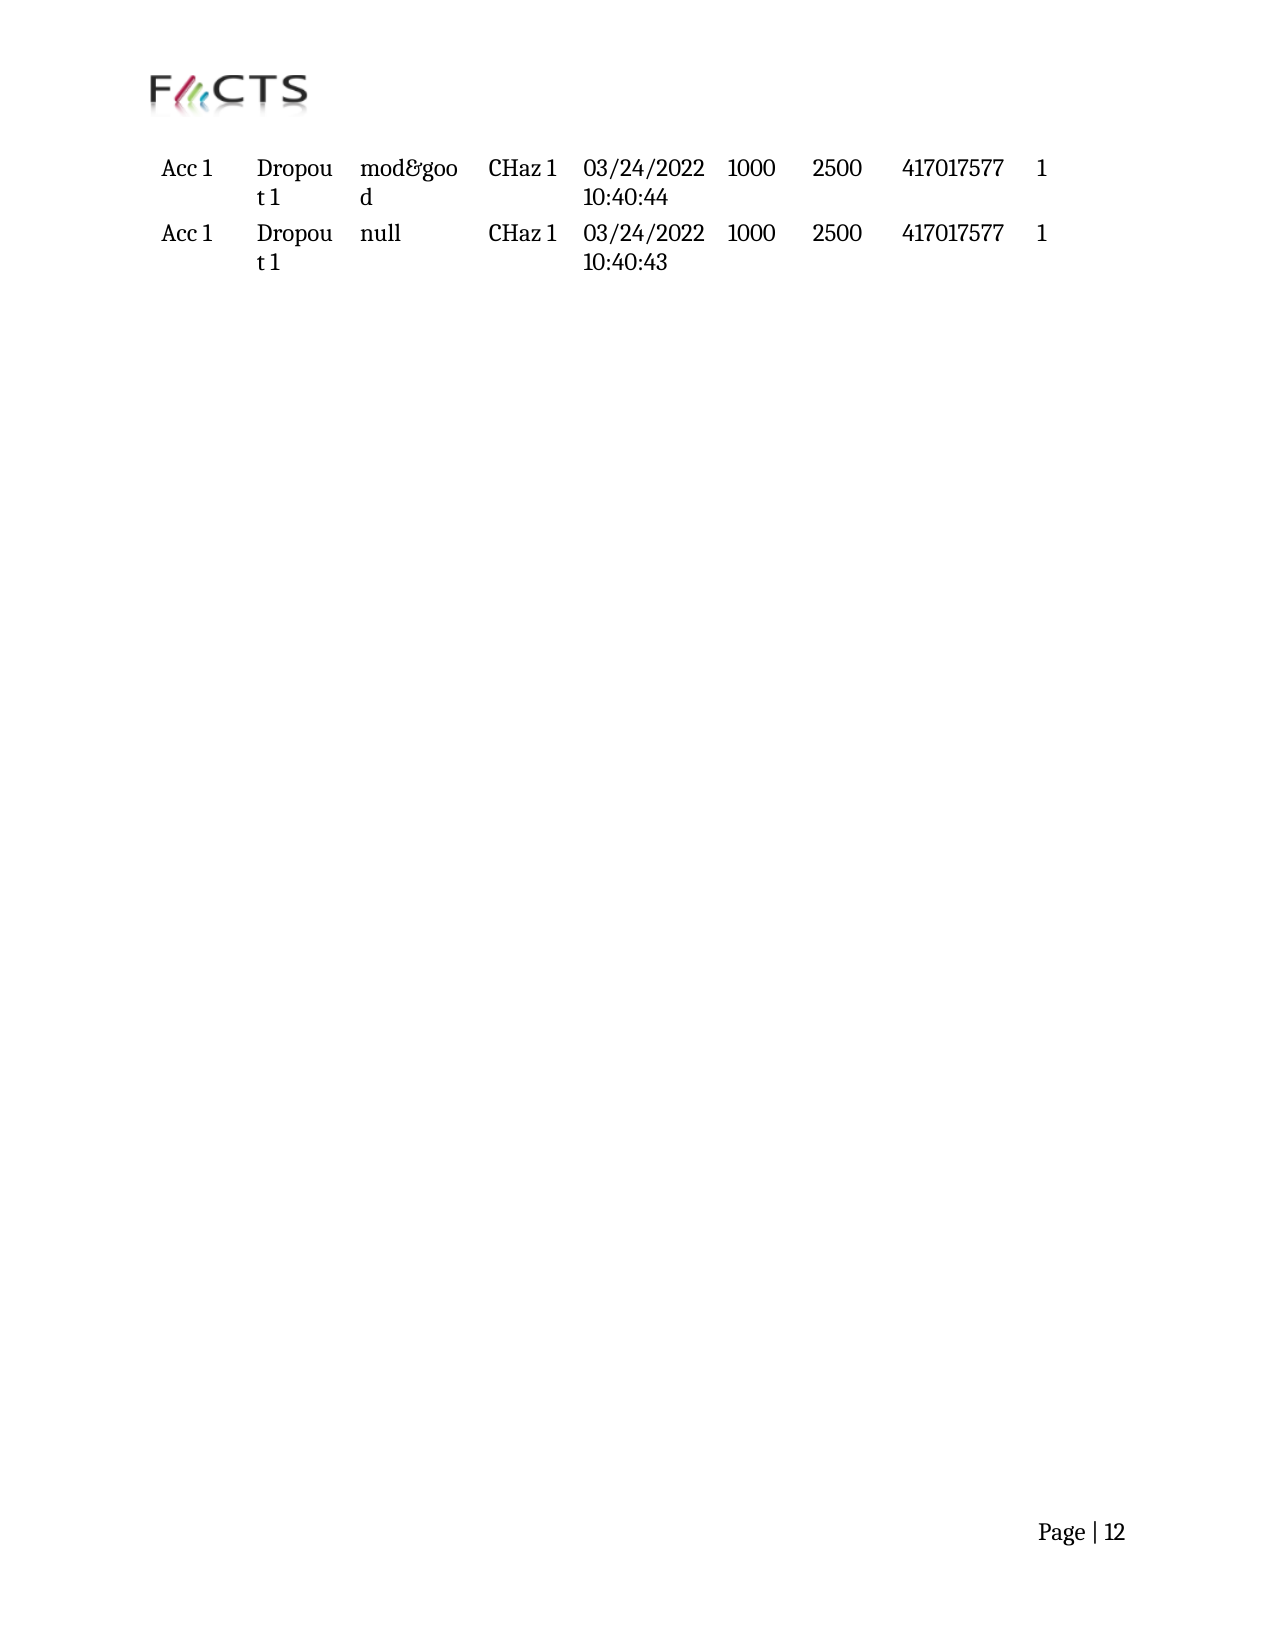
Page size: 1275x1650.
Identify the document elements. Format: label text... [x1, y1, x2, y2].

table_cell null [349, 215, 477, 280]
table_cell Dropout 1 [245, 215, 348, 280]
table_cell Dropout 1 [245, 150, 348, 215]
table_cell CHaz 1 [477, 215, 572, 280]
table_cell mod&good [349, 150, 477, 215]
table_cell Acc 1 [150, 150, 245, 215]
table_cell 417017577 [891, 150, 1026, 215]
picture [150, 75, 308, 117]
table_cell 03/24/2022 10:40:44 [572, 150, 717, 215]
table_cell Acc 1 [150, 215, 245, 280]
table_cell 1000 [717, 150, 801, 215]
table_cell 2500 [801, 150, 891, 215]
table_cell 1 [1026, 150, 1125, 215]
table_cell 03/24/2022 10:40:43 [572, 215, 717, 280]
table_cell 417017577 [891, 215, 1026, 280]
table_cell CHaz 1 [477, 150, 572, 215]
table_cell 1000 [717, 215, 801, 280]
table_cell 2500 [801, 215, 891, 280]
table_cell 1 [1026, 215, 1125, 280]
